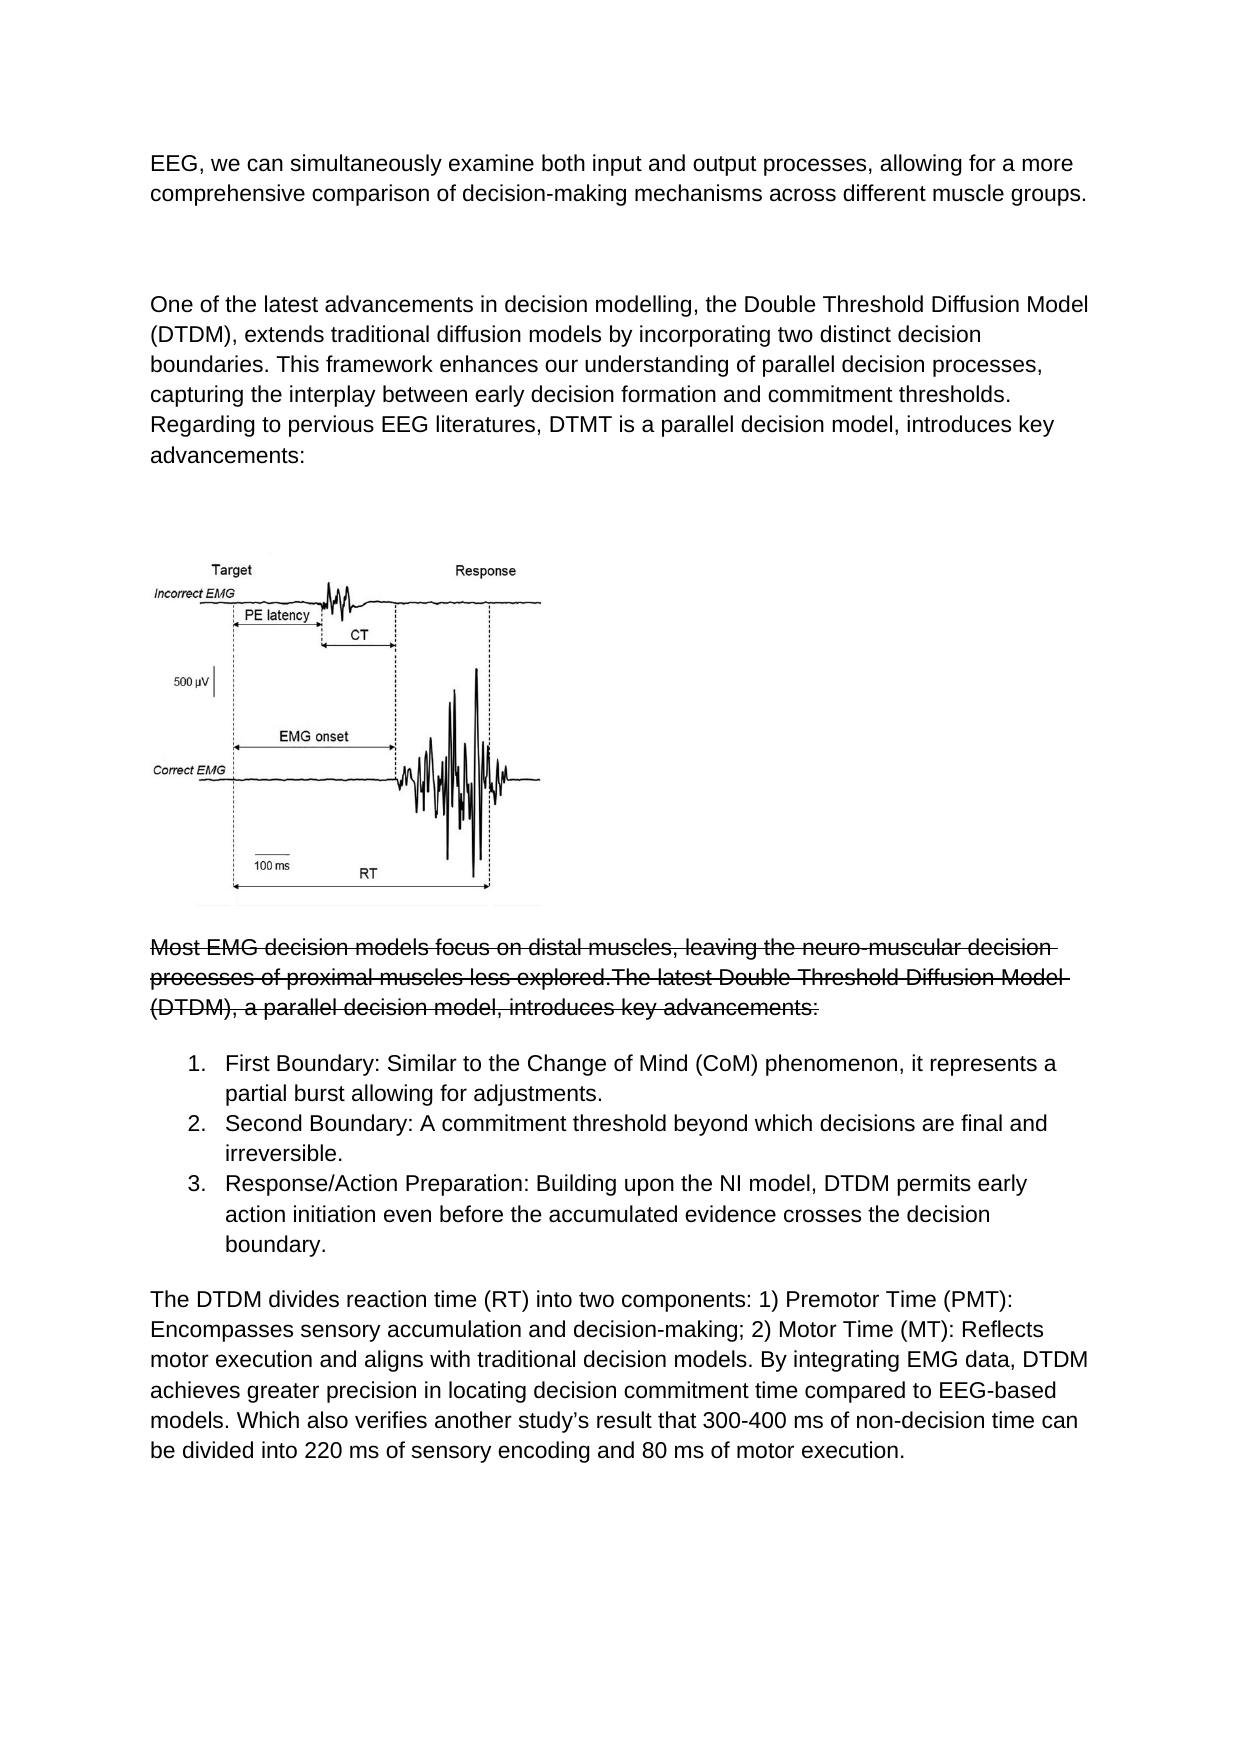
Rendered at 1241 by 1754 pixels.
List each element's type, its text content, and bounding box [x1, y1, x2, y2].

picture [150, 552, 542, 906]
text The DTDM divides reaction time (RT) into two components: 1) Premotor Time (PMT): Encompasses sensory accumulation and decision-making; 2) Motor Time (MT): Reflects motor execution and aligns with traditional decision models. By integrating EMG data, DTDM achieves greater precision in locating decision commitment time compared to EEG-based models. Which also verifies another study’s result that 300-400 ms of non-decision time can be divided into 220 ms of sensory encoding and 80 ms of motor execution. [150, 1286, 1090, 1463]
text One of the latest advancements in decision modelling, the Double Threshold Diffusion Model (DTDM), extends traditional diffusion models by incorporating two distinct decision boundaries. This framework enhances our understanding of parallel decision processes, capturing the interplay between early decision formation and commitment thresholds. Regarding to pervious EEG literatures, DTMT is a parallel decision model, introduces key advancements: [150, 291, 1090, 468]
text Most EMG decision models focus on distal muscles, leaving the neuro-muscular decision processes of proximal muscles less explored.The latest Double Threshold Diffusion Model (DTDM), a parallel decision model, introduces key advancements: [150, 934, 1090, 1021]
list First Boundary: Similar to the Change of Mind (CoM) phenomenon, it represents a partial burst allowing for adjustments. [187, 1049, 1090, 1106]
list Second Boundary: A commitment threshold beyond which decisions are final and irreversible. [187, 1110, 1090, 1167]
list Response/Action Preparation: Building upon the NI model, DTDM permits early action initiation even before the accumulated evidence crosses the decision boundary. [187, 1170, 1090, 1257]
